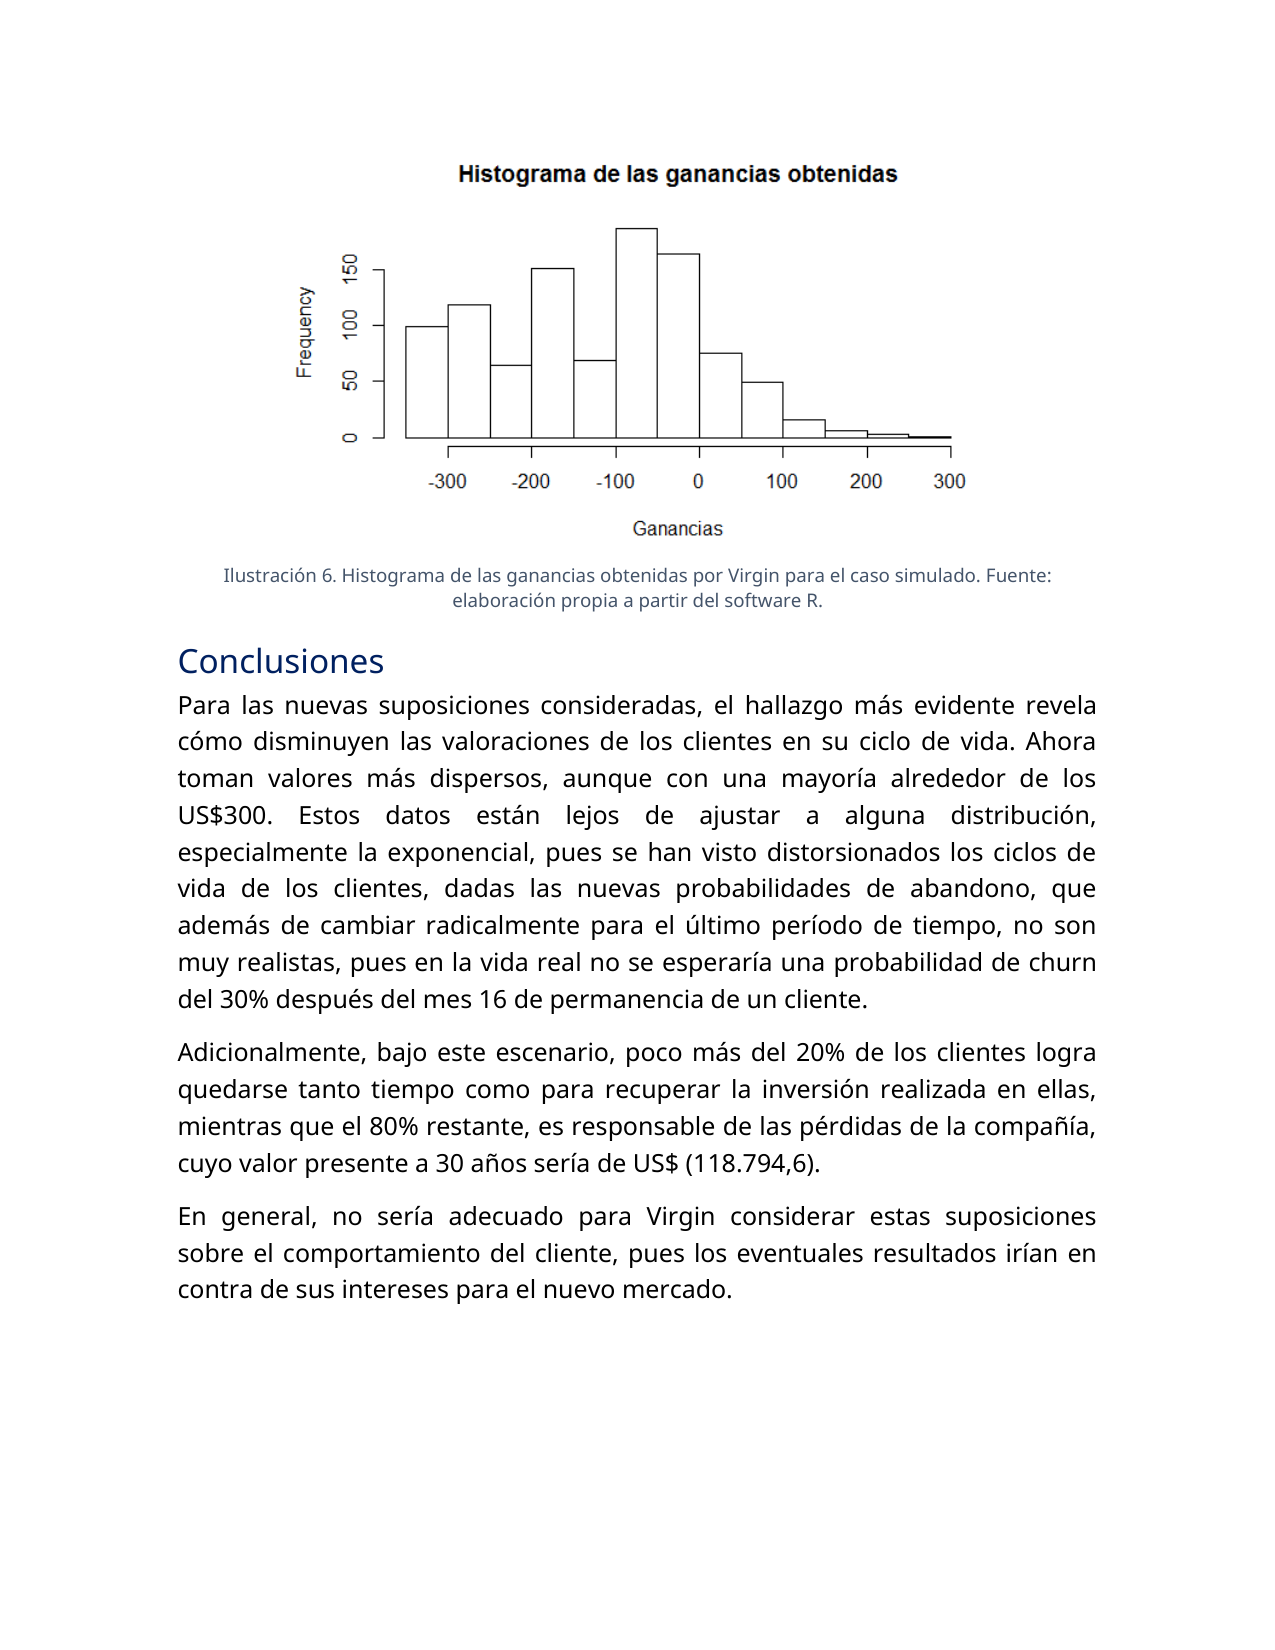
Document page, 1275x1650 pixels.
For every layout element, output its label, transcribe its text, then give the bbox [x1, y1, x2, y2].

text Para las nuevas suposiciones consideradas, el hallazgo más evidente revela cómo disminuyen las valoraciones de los clientes en su ciclo de vida. Ahora toman valores más dispersos, aunque con una mayoría alrededor de los US$300. Estos datos están lejos de ajustar a alguna distribución, especialmente la exponencial, pues se han visto distorsionados los ciclos de vida de los clientes, dadas las nuevas probabilidades de abandono, que además de cambiar radicalmente para el último período de tiempo, no son muy realistas, pues en la vida real no se esperaría una probabilidad de churn del 30% después del mes 16 de permanencia de un cliente. [177, 687, 1098, 1016]
text Adicionalmente, bajo este escenario, poco más del 20% de los clientes logra quedarse tanto tiempo como para recuperar la inversión realizada en ellas, mientras que el 80% restante, es responsable de las pérdidas de la compañía, cuyo valor presente a 30 años sería de US$ (118.794,6). [177, 1035, 1098, 1179]
text Ilustración 6. Histograma de las ganancias obtenidas por Virgin para el caso simulado. Fuente: elaboración propia a partir del software R. [177, 562, 1098, 613]
picture [293, 147, 983, 544]
subtitle Conclusiones [177, 638, 1098, 684]
text En general, no sería adecuado para Virgin considerar estas suposiciones sobre el comportamiento del cliente, pues los eventuales resultados irían en contra de sus intereses para el nuevo mercado. [177, 1199, 1098, 1306]
